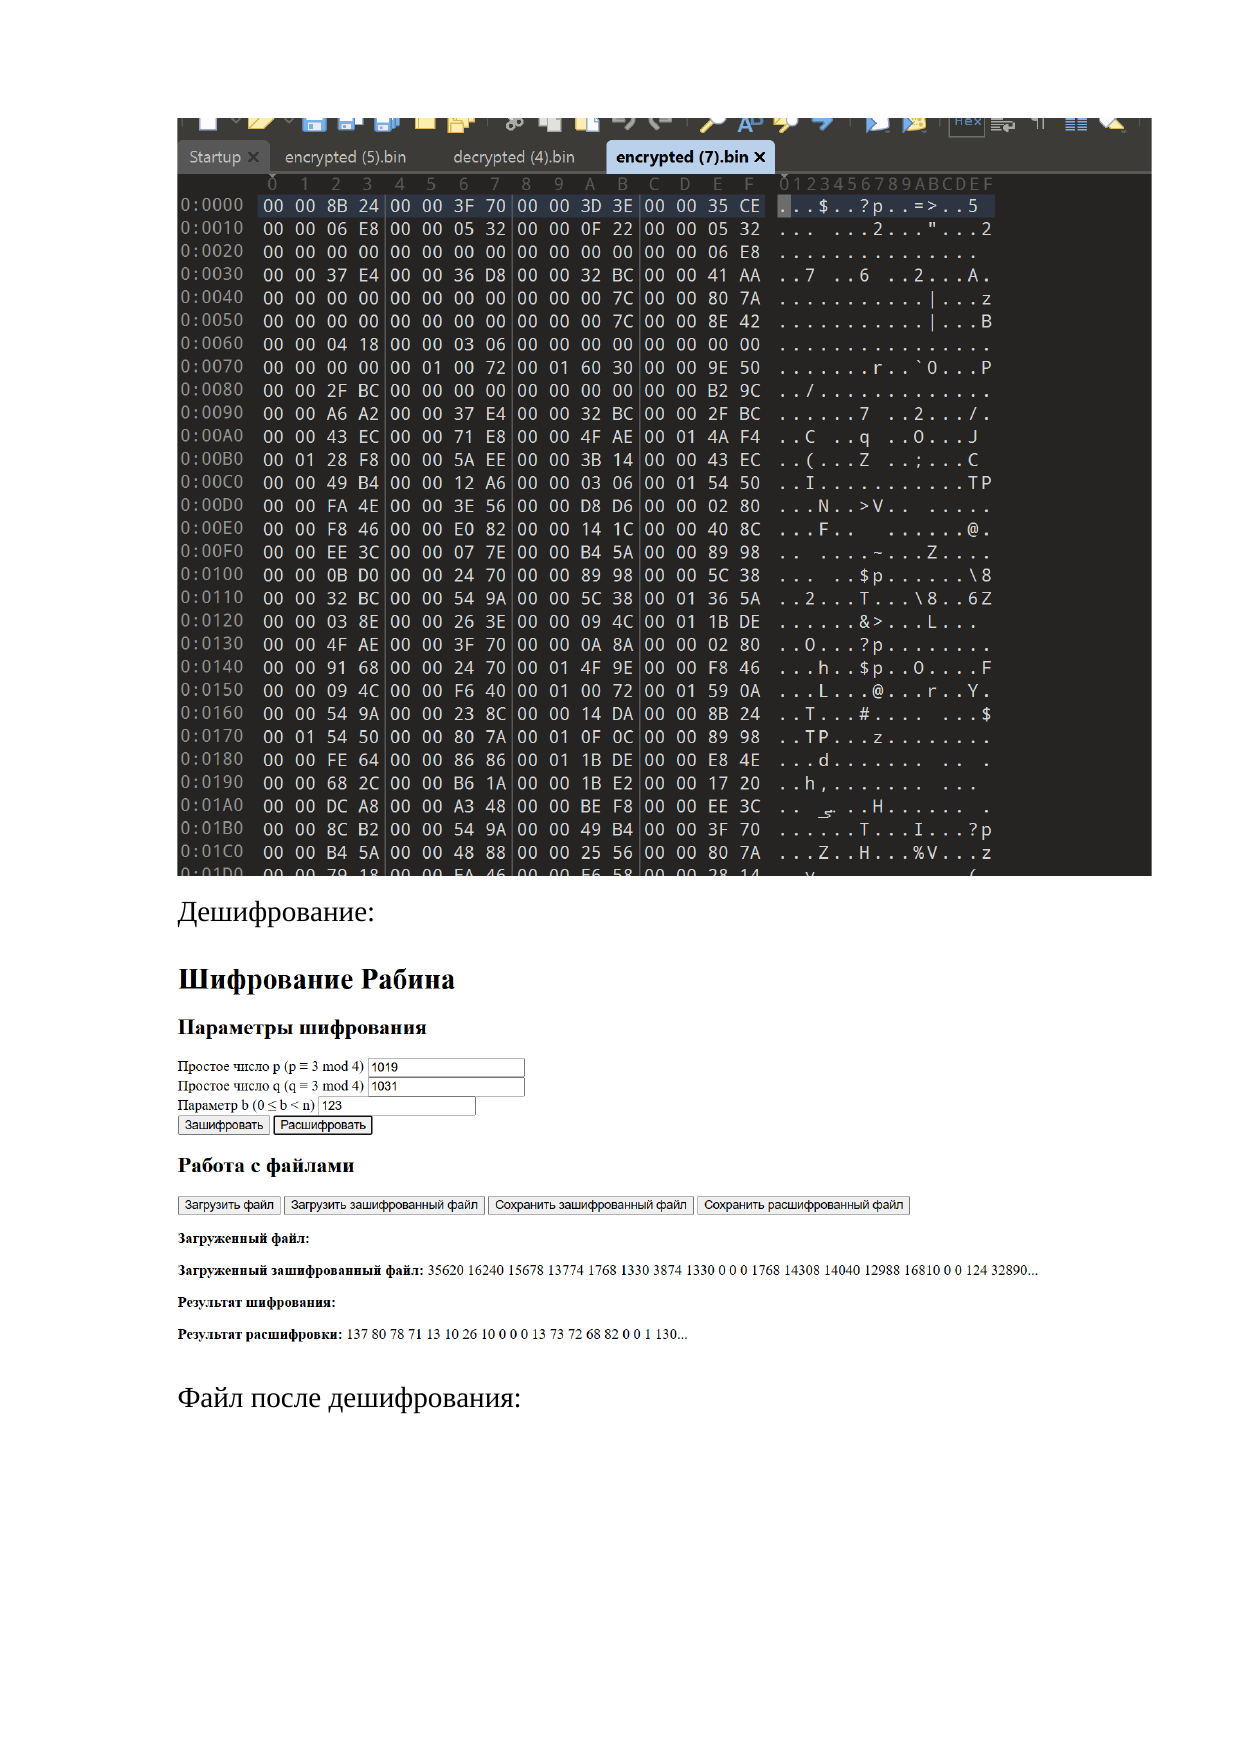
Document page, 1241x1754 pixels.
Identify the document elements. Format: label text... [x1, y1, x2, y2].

picture [177, 946, 1152, 1378]
text Дешифрование: [177, 894, 1152, 927]
picture [177, 118, 1152, 876]
text Файл после дешифрования: [177, 1378, 1152, 1413]
